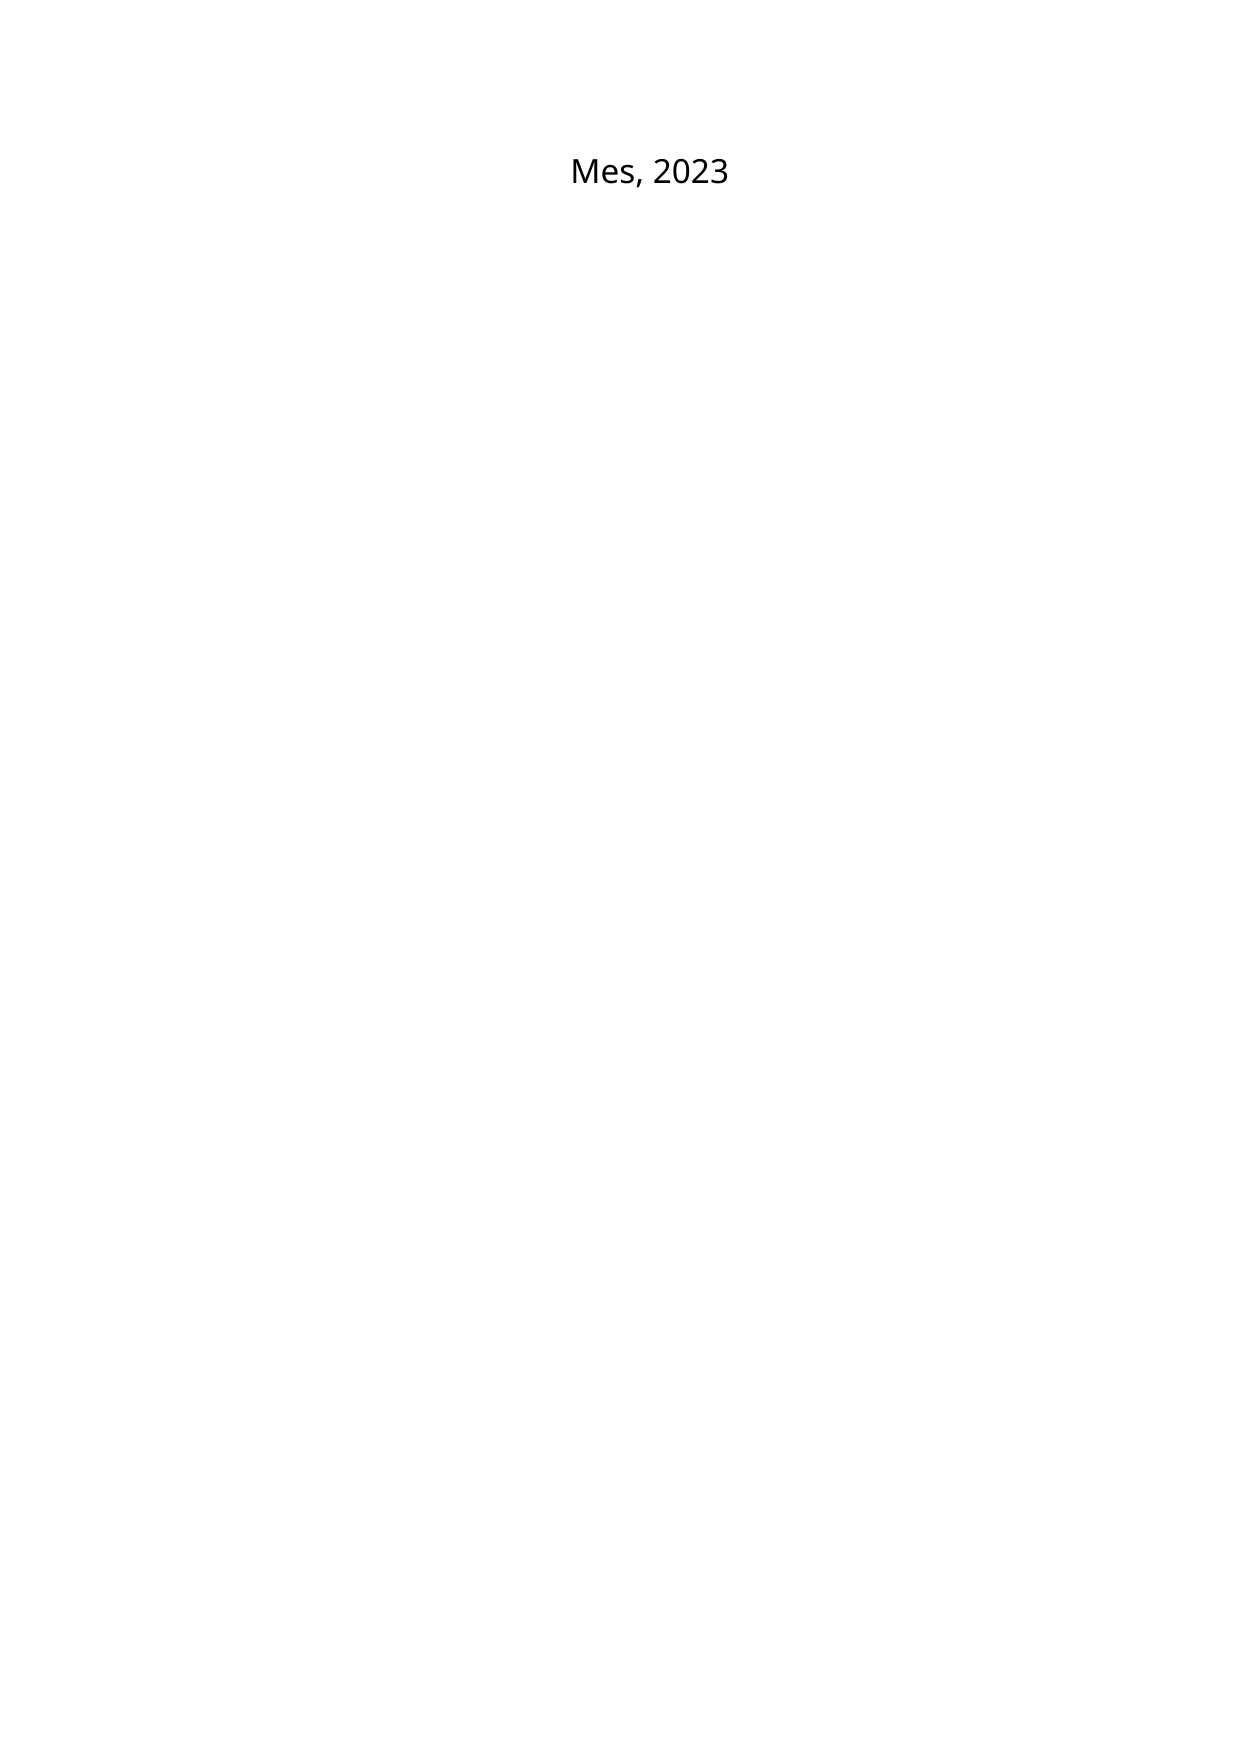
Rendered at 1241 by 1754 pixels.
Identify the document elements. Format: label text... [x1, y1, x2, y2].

text Mes, 2023 [207, 148, 1092, 193]
